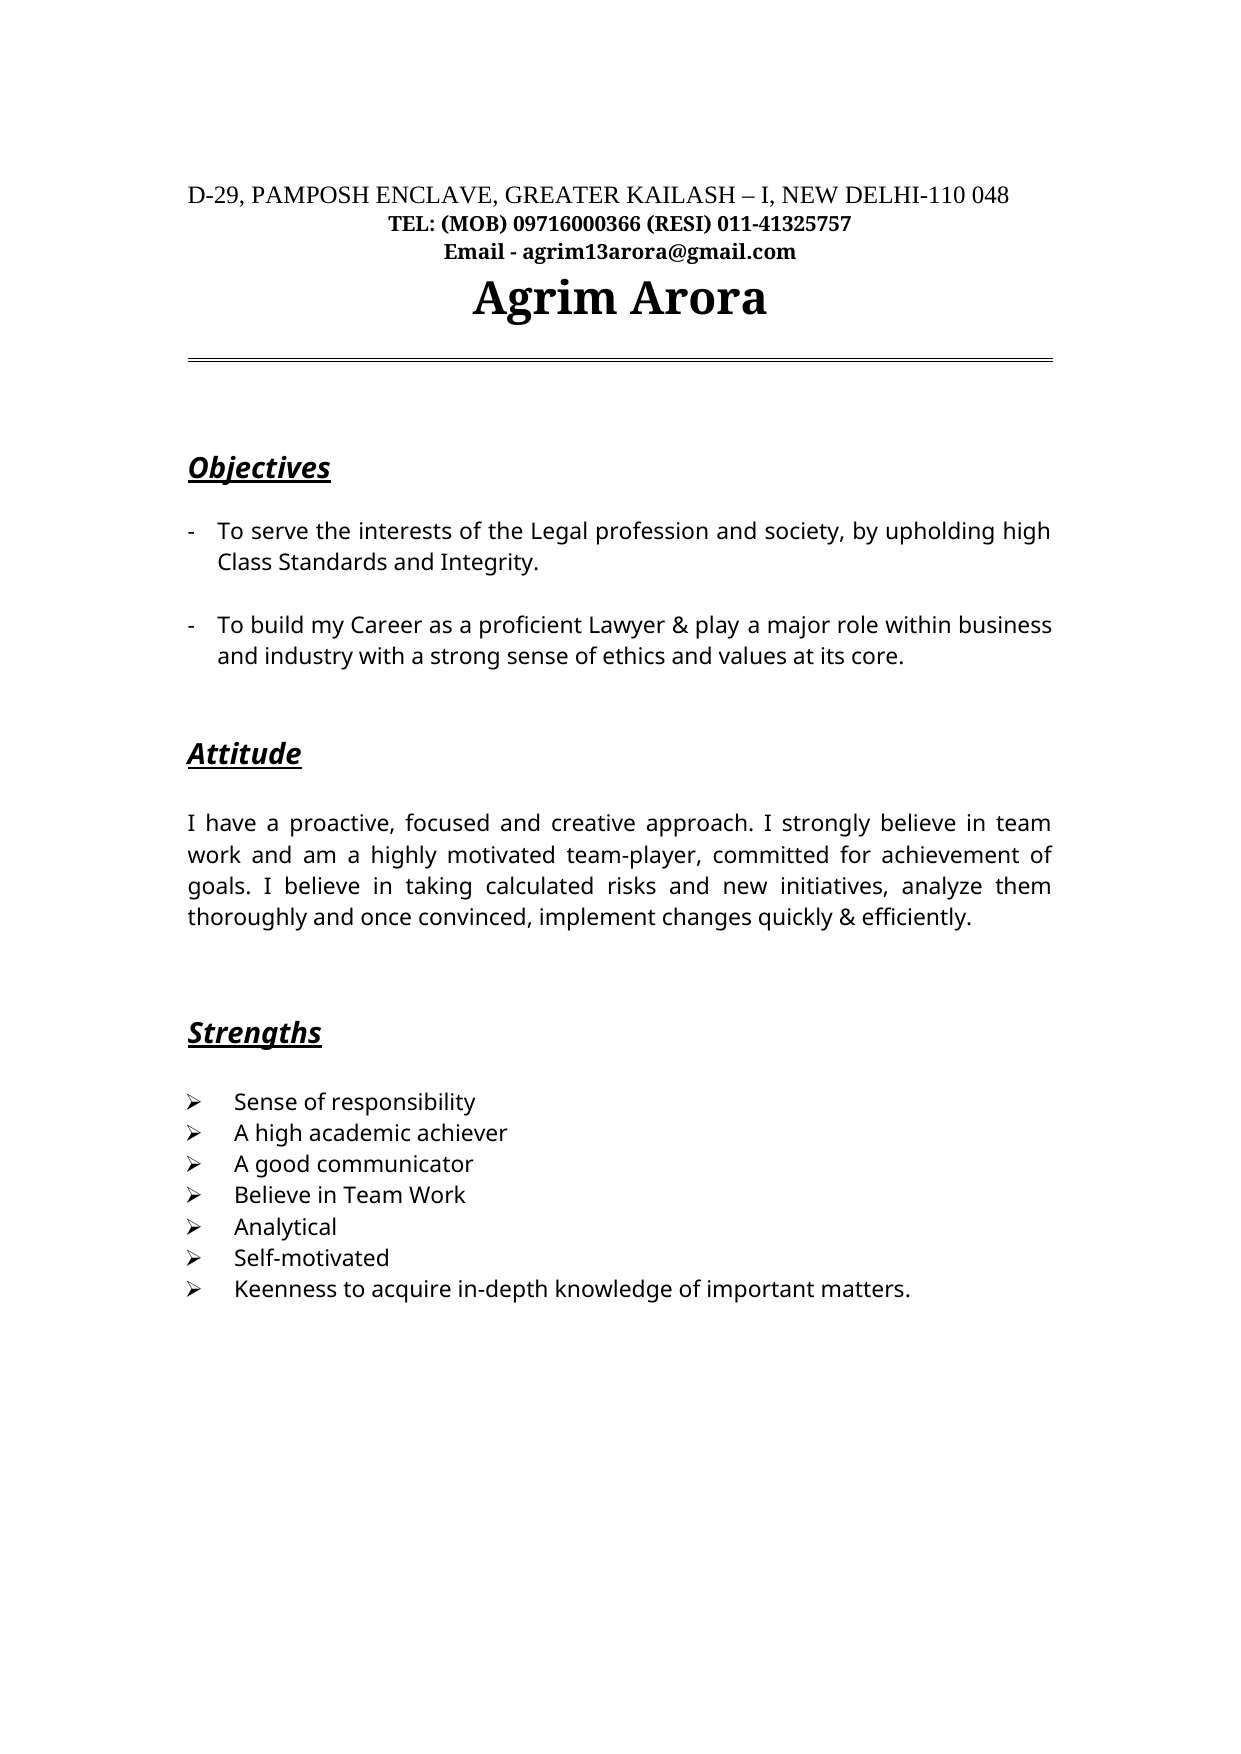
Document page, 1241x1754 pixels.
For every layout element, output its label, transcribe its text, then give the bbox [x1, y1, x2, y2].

list Analytical [184, 1211, 1053, 1242]
text Agrim Arora [187, 266, 1053, 328]
list Self-motivated [184, 1242, 1053, 1273]
text Email - agrim13arora@gmail.com [187, 237, 1053, 266]
text Attitude [187, 734, 1053, 773]
text I have a proactive, focused and creative approach. I strongly believe in team work and am a highly motivated team-player, committed for achievement of goals. I believe in taking calculated risks and new initiatives, analyze them thoroughly and once convinced, implement changes quickly & efficiently. [187, 807, 1053, 932]
text TEL: (MOB) 09716000366 (RESI) 011-41325757 [187, 209, 1053, 237]
list Believe in Team Work [184, 1179, 1053, 1211]
text - To build my Career as a proficient Lawyer & play a major role within business and industry with a strong sense of ethics and values at its core. [187, 609, 1053, 671]
list A good communicator [184, 1148, 1053, 1179]
text D-29, PAMPOSH ENCLAVE, GREATER KAILASH – I, NEW DELHI-110 048 [187, 180, 1053, 209]
list Keenness to acquire in-depth knowledge of important matters. [184, 1273, 1053, 1304]
text Objectives [187, 447, 1053, 487]
text - To serve the interests of the Legal profession and society, by upholding high Class Standards and Integrity. [187, 515, 1053, 577]
list A high academic achiever [184, 1117, 1053, 1148]
list Sense of responsibility [184, 1086, 1053, 1117]
text Strengths [187, 932, 1053, 1052]
